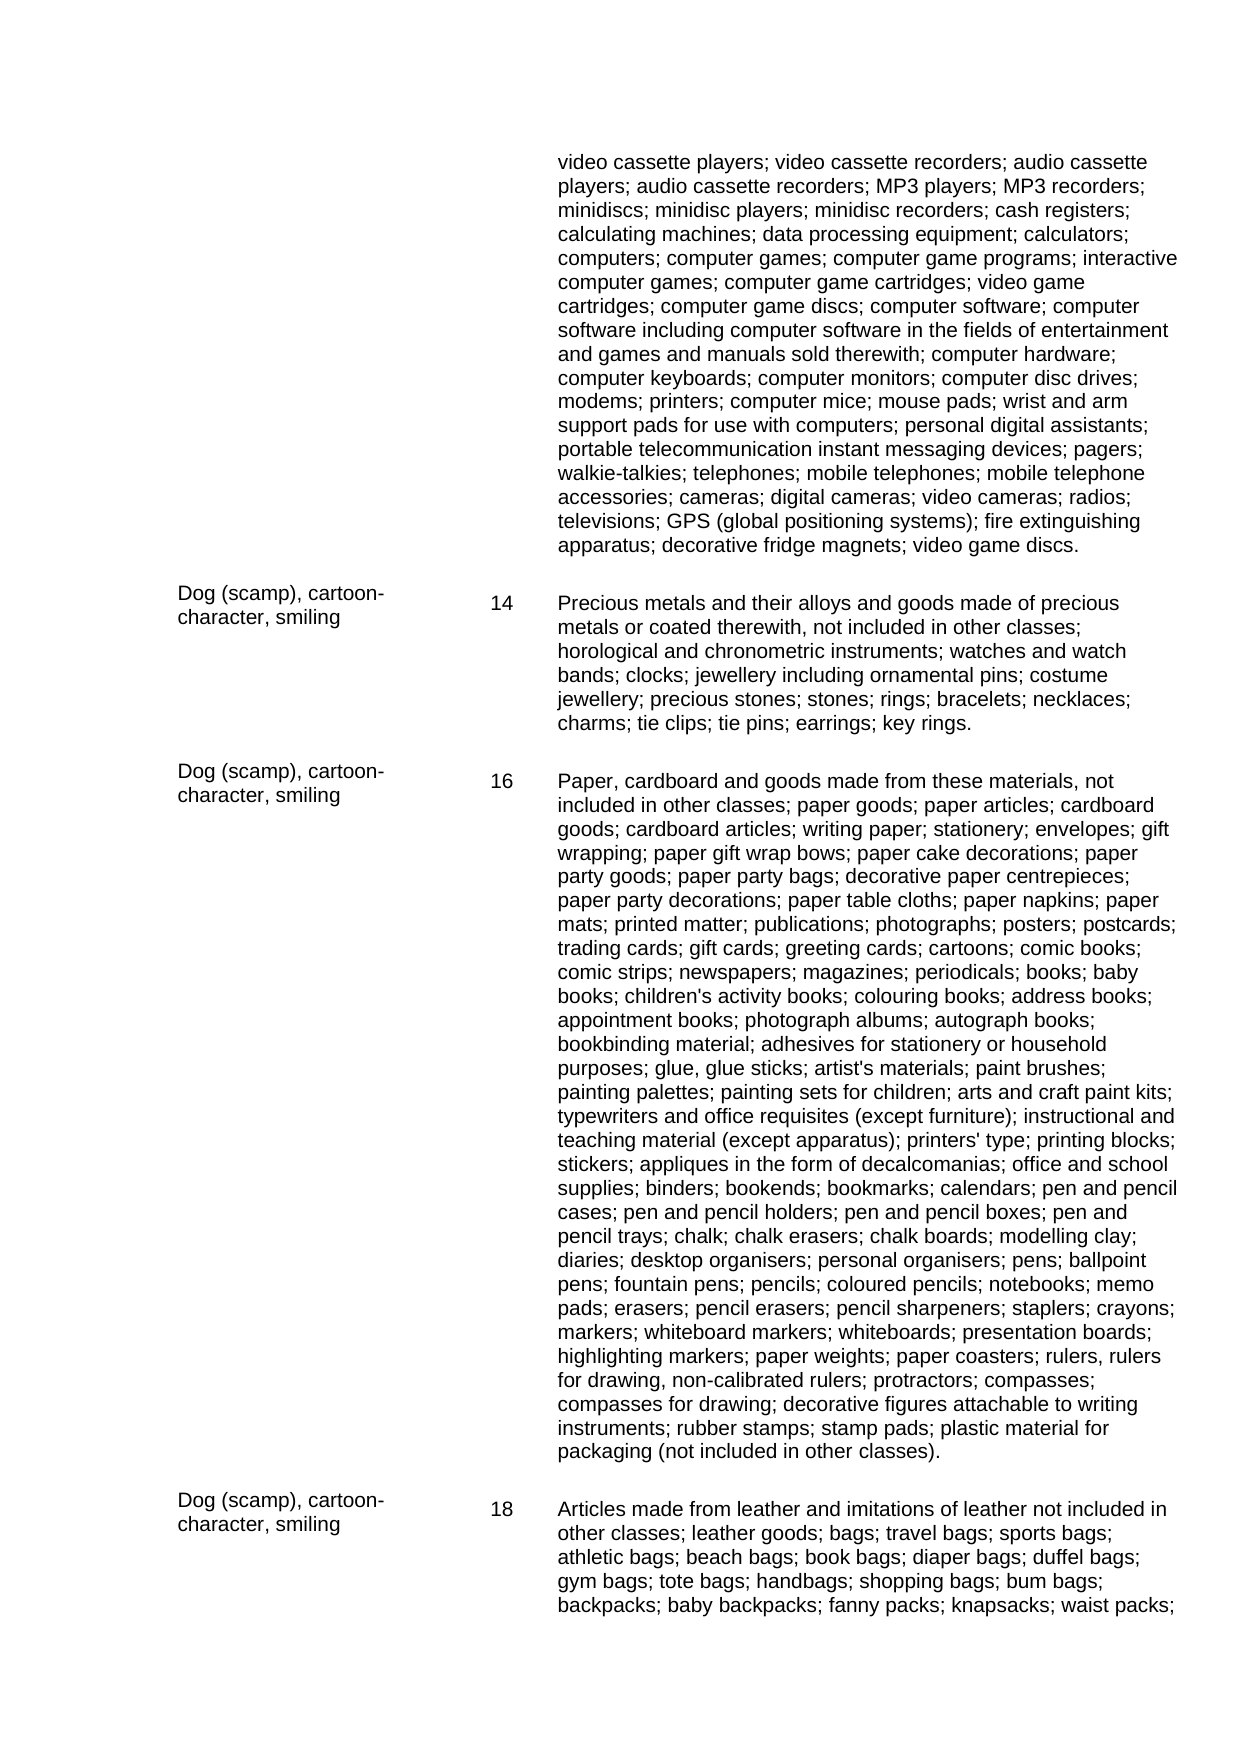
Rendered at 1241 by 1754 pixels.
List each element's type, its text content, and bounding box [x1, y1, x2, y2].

text Dog (scamp), cartoon- character, smiling [177, 581, 386, 629]
text 16 Paper, cardboard and goods made from these materials, not included in other classes; paper goods; paper articles; cardboard goods; cardboard articles; writing paper; stationery; envelopes; gift wrapping; paper gift wrap bows; paper cake decorations; paper party goods; paper party bags; decorative paper centrepieces; paper party decorations; paper table cloths; paper napkins; paper mats; printed matter; publications; photographs; posters; postcards; trading cards; gift cards; greeting cards; cartoons; comic books; comic strips; newspapers; magazines; periodicals; books; baby books; children's activity books; colouring books; address books; appointment books; photograph albums; autograph books; bookbinding material; adhesives for stationery or household purposes; glue, glue sticks; artist's materials; paint brushes; painting palettes; painting sets for children; arts and craft paint kits; typewriters and office requisites (except furniture); instructional and teaching material (except apparatus); printers' type; printing blocks; stickers; appliques in the form of decalcomanias; office and school supplies; binders; bookends; bookmarks; calendars; pen and pencil cases; pen and pencil holders; pen and pencil boxes; pen and pencil trays; chalk; chalk erasers; chalk boards; modelling clay; diaries; desktop organisers; personal organisers; pens; ballpoint pens; fountain pens; pencils; coloured pencils; notebooks; memo pads; erasers; pencil erasers; pencil sharpeners; staplers; crayons; markers; whiteboard markers; whiteboards; presentation boards; highlighting markers; paper weights; paper coasters; rulers, rulers for drawing, non-calibrated rulers; protractors; compasses; compasses for drawing; decorative figures attachable to writing instruments; rubber stamps; stamp pads; plastic material for packaging (not included in other classes). [490, 768, 1180, 1463]
text Dog (scamp), cartoon- character, smiling [177, 1487, 386, 1535]
text 14 Precious metals and their alloys and goods made of precious metals or coated therewith, not included in other classes; horological and chronometric instruments; watches and watch bands; clocks; jewellery including ornamental pins; costume jewellery; precious stones; stones; rings; bracelets; necklaces; charms; tie clips; tie pins; earrings; key rings. [490, 591, 1132, 735]
text Dog (scamp), cartoon- character, smiling [177, 759, 386, 807]
text video cassette players; video cassette recorders; audio cassette players; audio cassette recorders; MP3 players; MP3 recorders; minidiscs; minidisc players; minidisc recorders; cash registers; calculating machines; data processing equipment; calculators; computers; computer games; computer game programs; interactive computer games; computer game cartridges; video game cartridges; computer game discs; computer software; computer software including computer software in the fields of entertainment and games and manuals sold therewith; computer hardware; computer keyboards; computer monitors; computer disc drives; modems; printers; computer mice; mouse pads; wrist and arm support pads for use with computers; personal digital assistants; portable telecommunication instant messaging devices; pagers; walkie-talkies; telephones; mobile telephones; mobile telephone accessories; cameras; digital cameras; video cameras; radios; televisions; GPS (global positioning systems); fire extinguishing apparatus; decorative fridge magnets; video game discs. [558, 150, 1179, 557]
text 18 Articles made from leather and imitations of leather not included in other classes; leather goods; bags; travel bags; sports bags; athletic bags; beach bags; book bags; diaper bags; duffel bags; gym bags; tote bags; handbags; shopping bags; bum bags; backpacks; baby backpacks; fanny packs; knapsacks; waist packs; [490, 1497, 1175, 1617]
